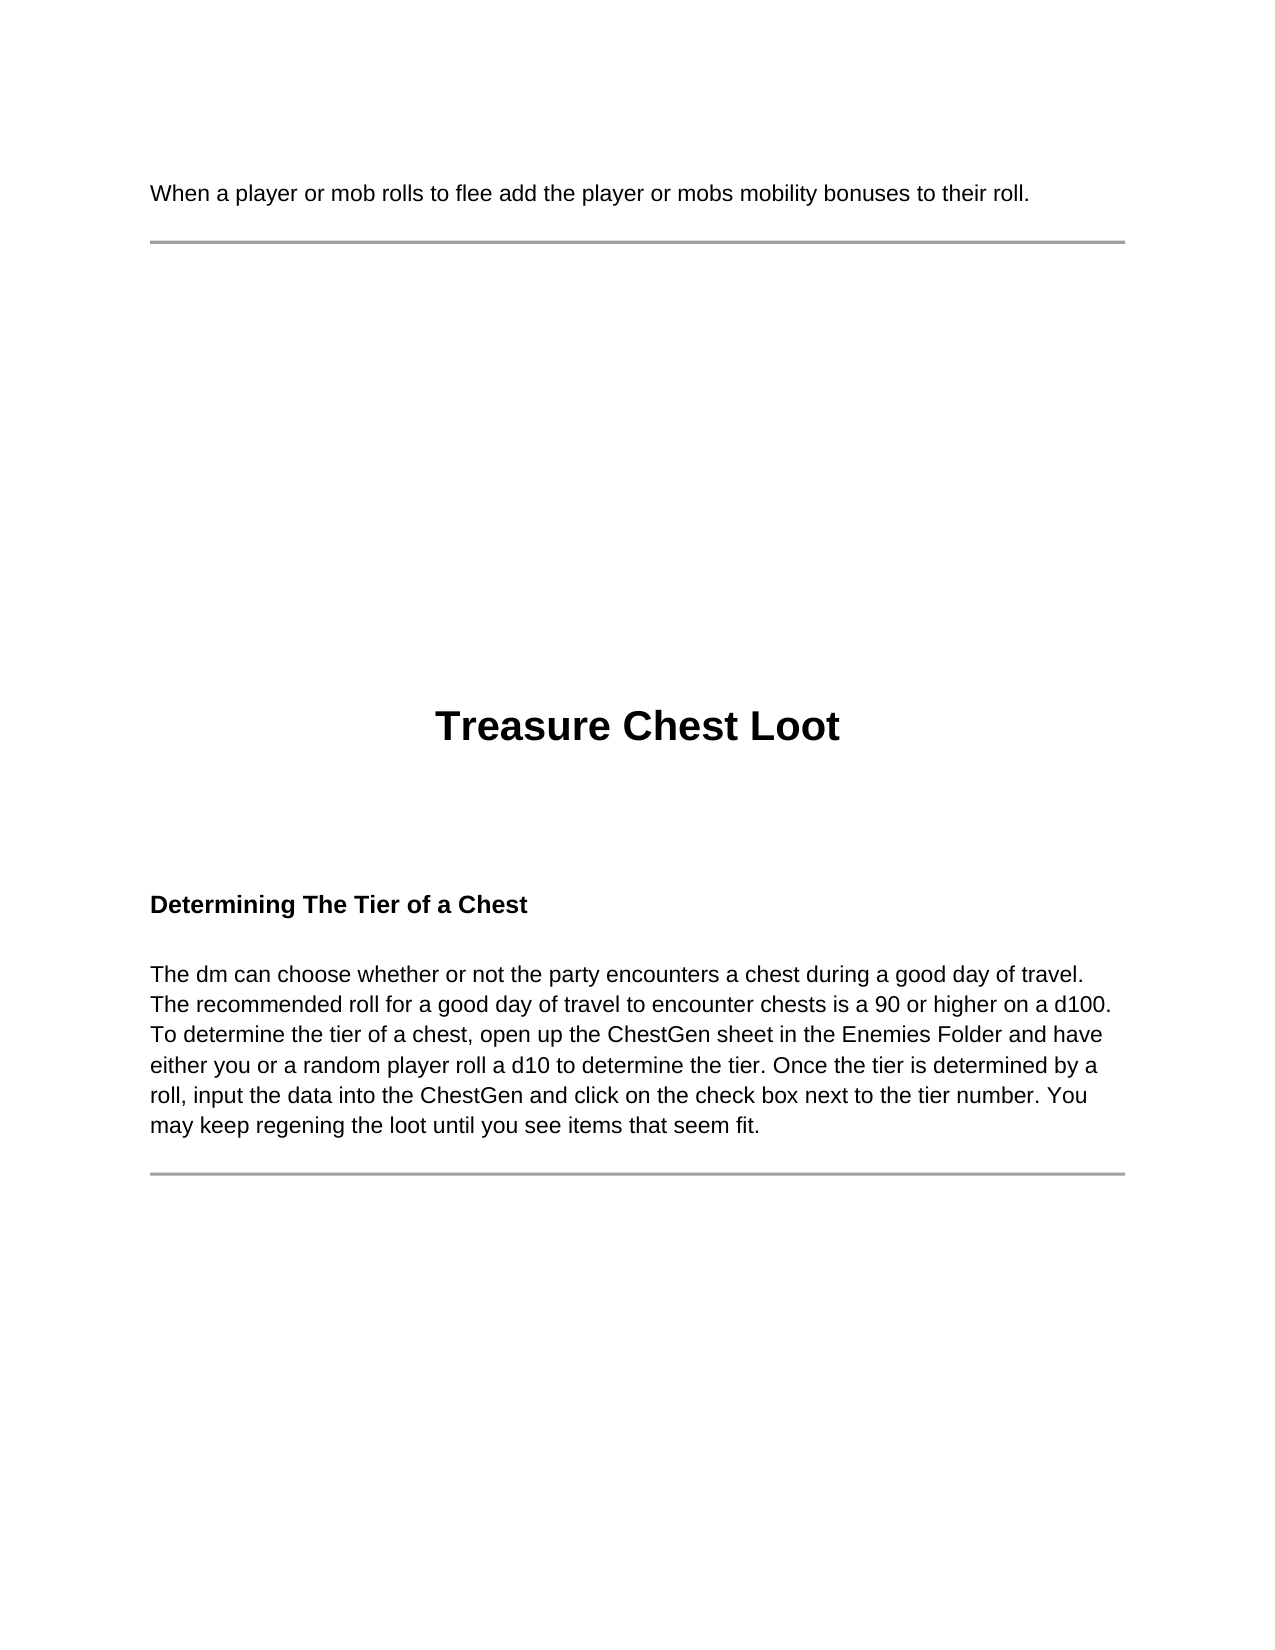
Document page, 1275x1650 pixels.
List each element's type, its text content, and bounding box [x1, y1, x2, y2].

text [150, 150, 1125, 207]
text The dm can choose whether or not the party encounters a chest during a good day of travel. The recommended roll for a good day of travel to encounter chests is a 90 or higher on a d100. [150, 961, 1125, 1018]
subtitle Determining The Tier of a Chest [150, 889, 1125, 918]
text To determine the tier of a chest, open up the ChestGen sheet in the Enemies Folder and have either you or a random player roll a d10 to determine the tier. Once the tier is determined by a roll, input the data into the ChestGen and click on the check box next to the tier number. You may keep regening the loot until you see items that seem fit. [150, 1021, 1125, 1138]
subtitle Treasure Chest Loot [150, 701, 1125, 749]
